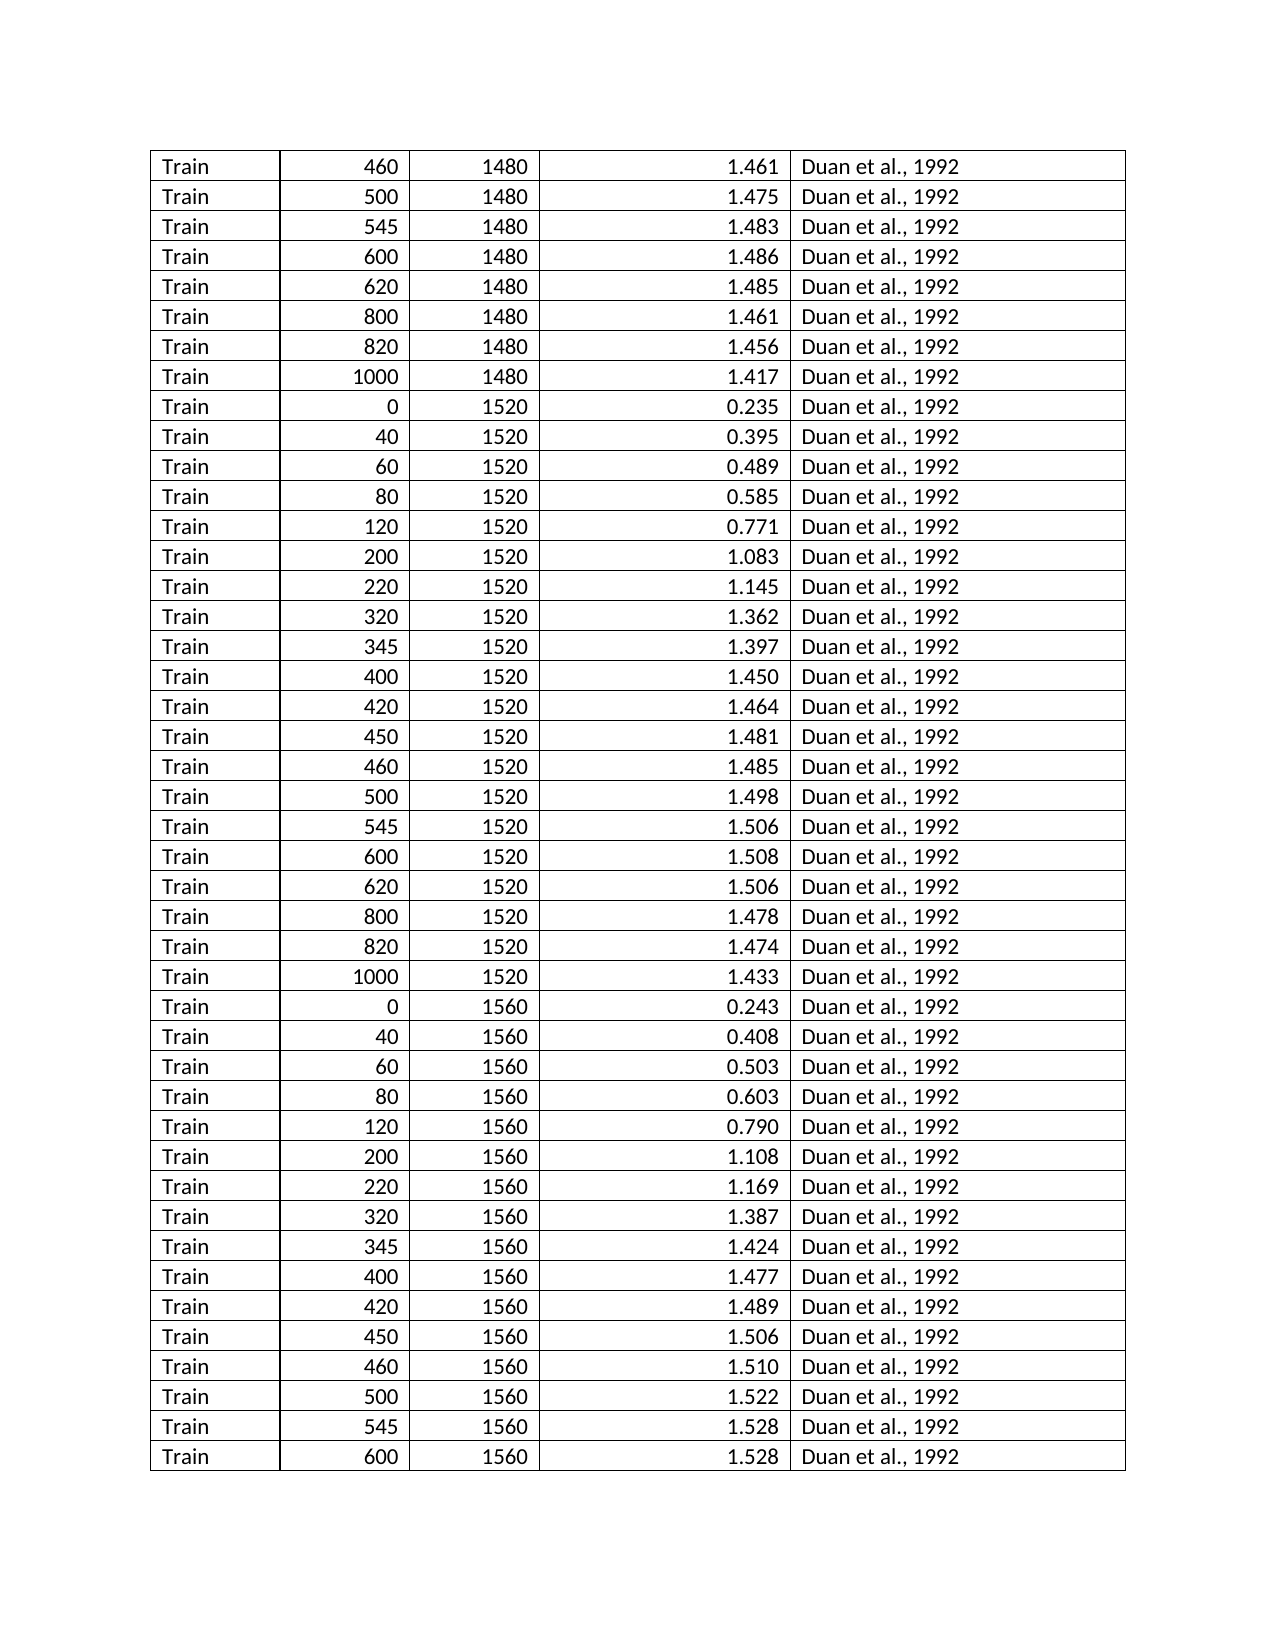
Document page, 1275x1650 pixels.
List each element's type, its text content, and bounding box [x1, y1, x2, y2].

table_cell Train [151, 1441, 279, 1470]
table_cell Train [151, 781, 279, 810]
table_cell 1.169 [540, 1171, 790, 1200]
table_cell Duan et al., 1992 [791, 781, 1125, 810]
table_cell Train [151, 1021, 279, 1050]
table_cell Train [151, 271, 279, 300]
table_cell Duan et al., 1992 [791, 691, 1125, 720]
table_cell 1.528 [540, 1441, 790, 1470]
table_cell Duan et al., 1992 [791, 451, 1125, 480]
table_cell Train [151, 1171, 279, 1200]
table_cell Train [151, 961, 279, 990]
table_cell 1560 [410, 1351, 539, 1380]
table_cell 1520 [410, 511, 539, 540]
table_cell Duan et al., 1992 [791, 391, 1125, 420]
table_cell 1560 [410, 1321, 539, 1350]
table_cell Duan et al., 1992 [791, 211, 1125, 240]
table_cell 1.489 [540, 1291, 790, 1320]
table_cell 0.243 [540, 991, 790, 1020]
table_cell Duan et al., 1992 [791, 871, 1125, 900]
table_cell Duan et al., 1992 [791, 271, 1125, 300]
table_cell 545 [281, 1411, 409, 1440]
table_cell Duan et al., 1992 [791, 1441, 1125, 1470]
table_cell Duan et al., 1992 [791, 811, 1125, 840]
table_cell 1560 [410, 1111, 539, 1140]
table_cell Train [151, 511, 279, 540]
table_cell Train [151, 1201, 279, 1230]
table_cell Duan et al., 1992 [791, 1351, 1125, 1380]
table_cell Duan et al., 1992 [791, 181, 1125, 210]
table_cell 1520 [410, 391, 539, 420]
table_cell 600 [281, 841, 409, 870]
table_cell 1.483 [540, 211, 790, 240]
table_cell 40 [281, 421, 409, 450]
table_cell 0.503 [540, 1051, 790, 1080]
table_cell 1.362 [540, 601, 790, 630]
table_cell 320 [281, 1201, 409, 1230]
table_cell 460 [281, 151, 409, 180]
table_cell 500 [281, 781, 409, 810]
table_cell Train [151, 661, 279, 690]
table_cell 1480 [410, 151, 539, 180]
table_cell Train [151, 901, 279, 930]
table_cell 1520 [410, 931, 539, 960]
table_cell Train [151, 721, 279, 750]
table_cell Train [151, 241, 279, 270]
table_cell Duan et al., 1992 [791, 1111, 1125, 1140]
table_cell Train [151, 481, 279, 510]
table_cell 600 [281, 1441, 409, 1470]
table_cell Duan et al., 1992 [791, 631, 1125, 660]
table_cell 400 [281, 661, 409, 690]
table_cell 500 [281, 181, 409, 210]
table_cell Duan et al., 1992 [791, 1381, 1125, 1410]
table_cell 1.486 [540, 241, 790, 270]
table_cell 1.498 [540, 781, 790, 810]
table_cell 1520 [410, 421, 539, 450]
table_cell 1520 [410, 631, 539, 660]
table_cell 320 [281, 601, 409, 630]
table_cell Train [151, 871, 279, 900]
table_cell 1.450 [540, 661, 790, 690]
table_cell 1.510 [540, 1351, 790, 1380]
table_cell Duan et al., 1992 [791, 961, 1125, 990]
table_cell Duan et al., 1992 [791, 601, 1125, 630]
table_cell 60 [281, 451, 409, 480]
table_cell Train [151, 1411, 279, 1440]
table_cell 1560 [410, 1141, 539, 1170]
table_cell Duan et al., 1992 [791, 901, 1125, 930]
table_cell 1520 [410, 871, 539, 900]
table_cell 1.506 [540, 1321, 790, 1350]
table_cell 1.461 [540, 151, 790, 180]
table_cell Train [151, 1321, 279, 1350]
table_cell 1560 [410, 1261, 539, 1290]
table_cell Duan et al., 1992 [791, 151, 1125, 180]
table_cell 1520 [410, 571, 539, 600]
table_cell 1480 [410, 181, 539, 210]
table_cell Train [151, 541, 279, 570]
table_cell 1520 [410, 451, 539, 480]
table_cell 120 [281, 1111, 409, 1140]
table_cell Duan et al., 1992 [791, 1201, 1125, 1230]
table_cell Train [151, 421, 279, 450]
table_cell 345 [281, 631, 409, 660]
table_cell Duan et al., 1992 [791, 1261, 1125, 1290]
table_cell Duan et al., 1992 [791, 541, 1125, 570]
table_cell 200 [281, 1141, 409, 1170]
table_cell 0.235 [540, 391, 790, 420]
table_cell Train [151, 1081, 279, 1110]
table_cell 800 [281, 301, 409, 330]
table_cell Train [151, 361, 279, 390]
table_cell Train [151, 991, 279, 1020]
table_cell 1.433 [540, 961, 790, 990]
table_cell 1.477 [540, 1261, 790, 1290]
table_cell 0.585 [540, 481, 790, 510]
table_cell 1520 [410, 691, 539, 720]
table_cell 40 [281, 1021, 409, 1050]
table_cell 1520 [410, 721, 539, 750]
table_cell 220 [281, 571, 409, 600]
table_cell Train [151, 1231, 279, 1260]
table_cell 1.461 [540, 301, 790, 330]
table_cell 545 [281, 811, 409, 840]
table_cell Train [151, 301, 279, 330]
table_cell 1560 [410, 1081, 539, 1110]
table_cell 1520 [410, 961, 539, 990]
table_cell 120 [281, 511, 409, 540]
table_cell 1000 [281, 961, 409, 990]
table_cell 1.424 [540, 1231, 790, 1260]
table_cell Duan et al., 1992 [791, 931, 1125, 960]
table_cell 500 [281, 1381, 409, 1410]
table_cell Duan et al., 1992 [791, 1411, 1125, 1440]
table_cell 1560 [410, 1201, 539, 1230]
table_cell Duan et al., 1992 [791, 751, 1125, 780]
table_cell Duan et al., 1992 [791, 361, 1125, 390]
table_cell 545 [281, 211, 409, 240]
table_cell 1.508 [540, 841, 790, 870]
table_cell 1560 [410, 991, 539, 1020]
table_cell 400 [281, 1261, 409, 1290]
table_cell 0.603 [540, 1081, 790, 1110]
table_cell 0 [281, 991, 409, 1020]
table_cell 1560 [410, 1171, 539, 1200]
table_cell 600 [281, 241, 409, 270]
table_cell Duan et al., 1992 [791, 241, 1125, 270]
table_cell 1.397 [540, 631, 790, 660]
table_cell 1560 [410, 1411, 539, 1440]
table_cell Duan et al., 1992 [791, 301, 1125, 330]
table_cell 1.475 [540, 181, 790, 210]
table_cell 420 [281, 1291, 409, 1320]
table_cell 1520 [410, 781, 539, 810]
table_cell 345 [281, 1231, 409, 1260]
table_cell Train [151, 811, 279, 840]
table_cell Train [151, 181, 279, 210]
table_cell Train [151, 571, 279, 600]
table_cell 620 [281, 271, 409, 300]
table_cell Train [151, 751, 279, 780]
table_cell 1520 [410, 811, 539, 840]
table_cell 820 [281, 931, 409, 960]
table_cell 1000 [281, 361, 409, 390]
table_cell Train [151, 1351, 279, 1380]
table_cell Duan et al., 1992 [791, 1141, 1125, 1170]
table_cell 420 [281, 691, 409, 720]
table_cell 1.464 [540, 691, 790, 720]
table_cell 80 [281, 481, 409, 510]
table_cell 1520 [410, 481, 539, 510]
table_cell 0.408 [540, 1021, 790, 1050]
table_cell Duan et al., 1992 [791, 511, 1125, 540]
table_cell Duan et al., 1992 [791, 991, 1125, 1020]
table_cell 1.528 [540, 1411, 790, 1440]
table_cell Train [151, 601, 279, 630]
table_cell Duan et al., 1992 [791, 571, 1125, 600]
table_cell 220 [281, 1171, 409, 1200]
table_cell 60 [281, 1051, 409, 1080]
table_cell 620 [281, 871, 409, 900]
table_cell 1.522 [540, 1381, 790, 1410]
table_cell Duan et al., 1992 [791, 1171, 1125, 1200]
table_cell 450 [281, 1321, 409, 1350]
table_cell Train [151, 1381, 279, 1410]
table_cell 1.108 [540, 1141, 790, 1170]
table_cell Duan et al., 1992 [791, 1321, 1125, 1350]
table_cell 1480 [410, 241, 539, 270]
table_cell 1560 [410, 1381, 539, 1410]
table_cell 0.489 [540, 451, 790, 480]
table_cell Train [151, 211, 279, 240]
table_cell 0.395 [540, 421, 790, 450]
table_cell 1560 [410, 1441, 539, 1470]
table_cell 800 [281, 901, 409, 930]
table_cell 1480 [410, 301, 539, 330]
table_cell 1.145 [540, 571, 790, 600]
table_cell 1520 [410, 661, 539, 690]
table_cell Train [151, 631, 279, 660]
table_cell 1480 [410, 211, 539, 240]
table_cell 460 [281, 751, 409, 780]
table_cell 460 [281, 1351, 409, 1380]
table_cell 1480 [410, 271, 539, 300]
table_cell 1560 [410, 1291, 539, 1320]
table_cell 1520 [410, 601, 539, 630]
table_cell 0.790 [540, 1111, 790, 1140]
table_cell Train [151, 151, 279, 180]
table_cell 820 [281, 331, 409, 360]
table_cell 1480 [410, 331, 539, 360]
table_cell Duan et al., 1992 [791, 841, 1125, 870]
table_cell 1520 [410, 841, 539, 870]
table_cell 1.506 [540, 871, 790, 900]
table_cell Train [151, 841, 279, 870]
table_cell 1480 [410, 361, 539, 390]
table_cell Train [151, 691, 279, 720]
table_cell 1.387 [540, 1201, 790, 1230]
table_cell 1520 [410, 901, 539, 930]
table_cell Duan et al., 1992 [791, 481, 1125, 510]
table_cell Duan et al., 1992 [791, 1291, 1125, 1320]
table_cell 1560 [410, 1021, 539, 1050]
table_cell Train [151, 1291, 279, 1320]
table_cell Train [151, 331, 279, 360]
table_cell 1.485 [540, 751, 790, 780]
table_cell Duan et al., 1992 [791, 1081, 1125, 1110]
table_cell 1.481 [540, 721, 790, 750]
table_cell 450 [281, 721, 409, 750]
table_cell 1520 [410, 751, 539, 780]
table_cell 1.474 [540, 931, 790, 960]
table_cell 80 [281, 1081, 409, 1110]
table_cell 1.506 [540, 811, 790, 840]
table_cell Train [151, 931, 279, 960]
table_cell Duan et al., 1992 [791, 721, 1125, 750]
table_cell 200 [281, 541, 409, 570]
table_cell Train [151, 1111, 279, 1140]
table_cell 1.485 [540, 271, 790, 300]
table_cell 1.417 [540, 361, 790, 390]
table_cell Train [151, 1051, 279, 1080]
table_cell Duan et al., 1992 [791, 331, 1125, 360]
table_cell 1.478 [540, 901, 790, 930]
table_cell 0 [281, 391, 409, 420]
table_cell Train [151, 451, 279, 480]
table_cell Duan et al., 1992 [791, 1021, 1125, 1050]
table_cell 1.456 [540, 331, 790, 360]
table_cell Duan et al., 1992 [791, 1231, 1125, 1260]
table_cell Train [151, 1261, 279, 1290]
table_cell 1560 [410, 1051, 539, 1080]
table_cell Duan et al., 1992 [791, 661, 1125, 690]
table_cell 1.083 [540, 541, 790, 570]
table_cell 0.771 [540, 511, 790, 540]
table_cell Train [151, 391, 279, 420]
table_cell Train [151, 1141, 279, 1170]
table_cell Duan et al., 1992 [791, 421, 1125, 450]
table_cell 1520 [410, 541, 539, 570]
table_cell 1560 [410, 1231, 539, 1260]
table_cell Duan et al., 1992 [791, 1051, 1125, 1080]
